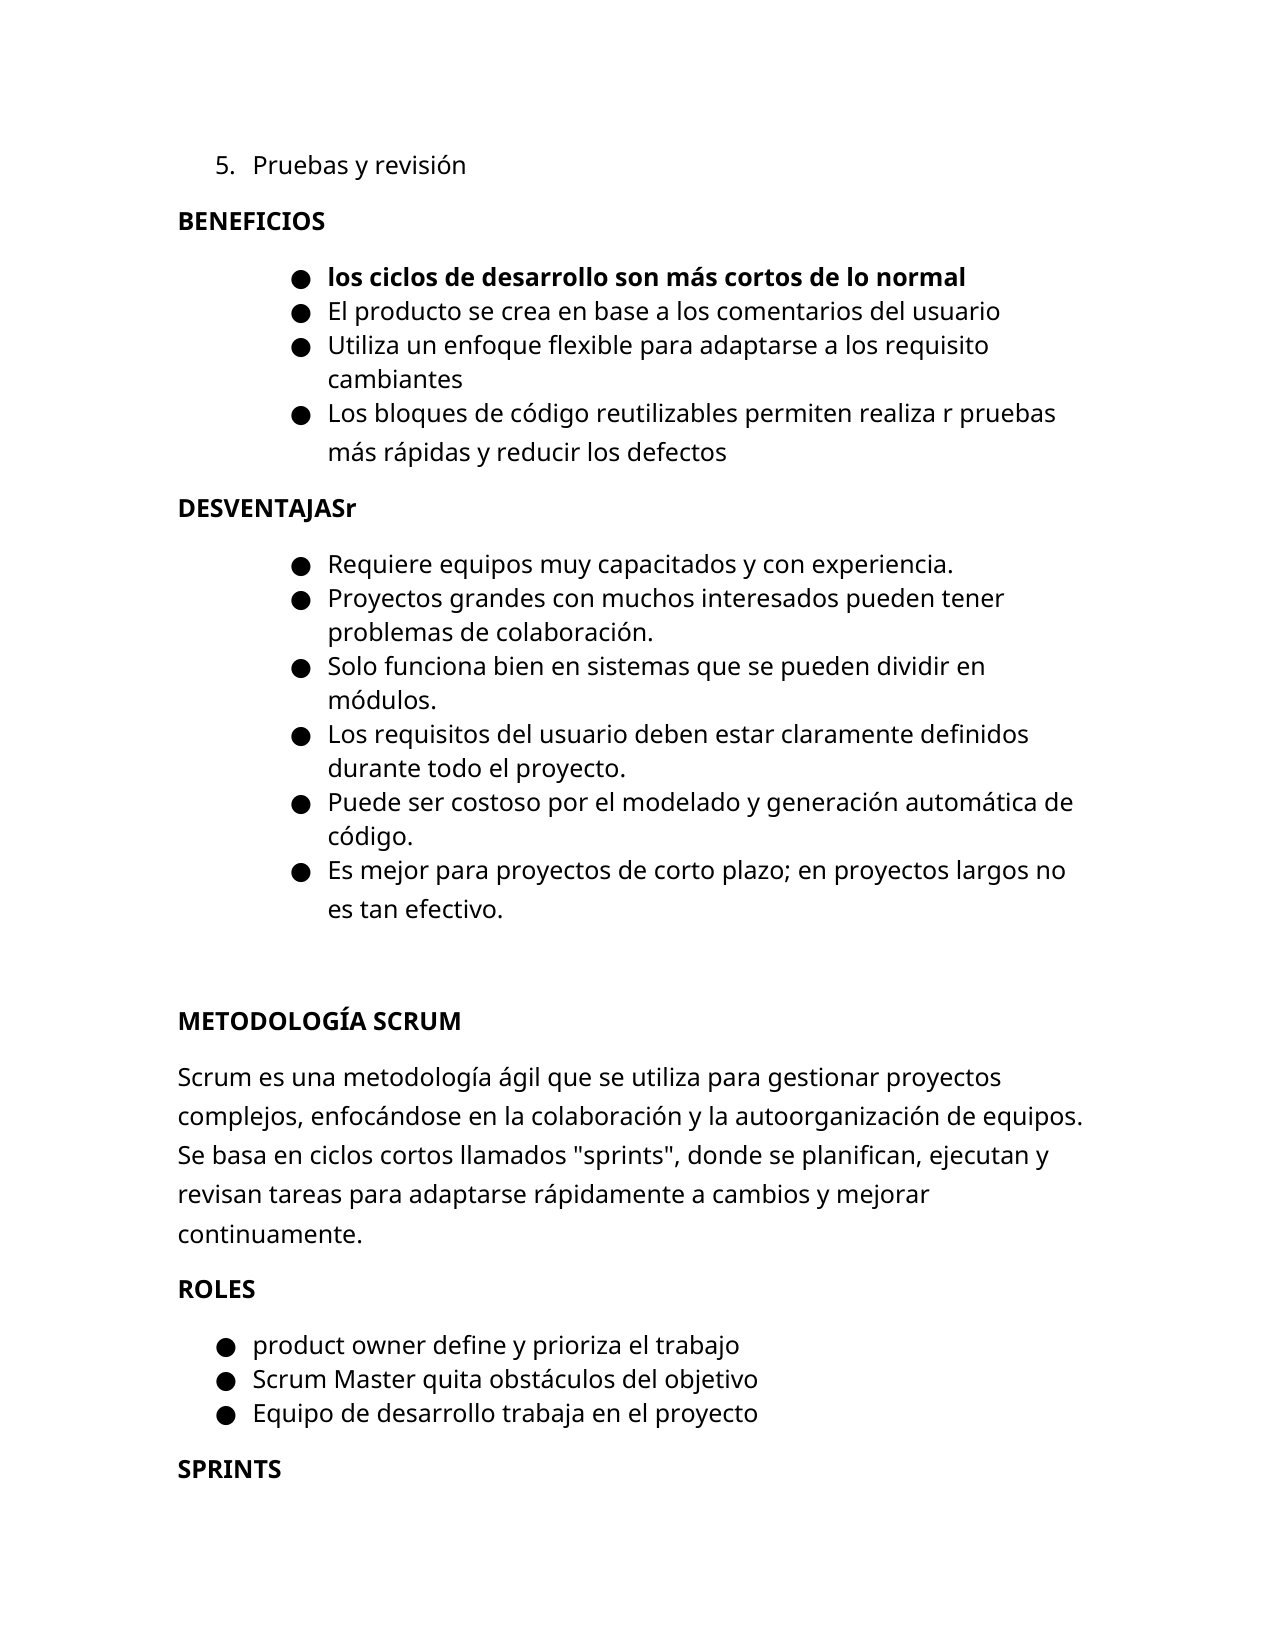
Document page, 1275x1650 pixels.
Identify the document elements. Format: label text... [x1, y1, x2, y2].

list Es mejor para proyectos de corto plazo; en proyectos largos no es tan efectivo. [290, 853, 1098, 926]
list Puede ser costoso por el modelado y generación automática de código. [290, 785, 1098, 853]
list Solo funciona bien en sistemas que se pueden dividir en módulos. [290, 648, 1098, 717]
list Equipo de desarrollo trabaja en el proyecto [215, 1396, 1098, 1430]
list product owner define y prioriza el trabajo [215, 1328, 1098, 1362]
text BENEFICIOS [177, 203, 1098, 237]
list Requiere equipos muy capacitados y con experiencia. [290, 546, 1098, 580]
list Scrum Master quita obstáculos del objetivo [215, 1362, 1098, 1396]
list Utiliza un enfoque flexible para adaptarse a los requisito cambiantes [290, 327, 1098, 396]
list El producto se crea en base a los comentarios del usuario [290, 293, 1098, 327]
list Los bloques de código reutilizables permiten realiza r pruebas más rápidas y reducir los defectos [290, 396, 1098, 469]
list Proyectos grandes con muchos interesados pueden tener problemas de colaboración. [290, 580, 1098, 648]
text METODOLOGÍA SCRUM [177, 1004, 1098, 1038]
text DESVENTAJASr [177, 491, 1098, 524]
list los ciclos de desarrollo son más cortos de lo normal [290, 259, 1098, 293]
list Pruebas y revisión [215, 148, 1098, 182]
text ROLES [177, 1272, 1098, 1306]
text SPRINTS [177, 1452, 1098, 1486]
list Los requisitos del usuario deben estar claramente definidos durante todo el proyecto. [290, 717, 1098, 785]
text Scrum es una metodología ágil que se utiliza para gestionar proyectos complejos, enfocándose en la colaboración y la autoorganización de equipos. Se basa en ciclos cortos llamados "sprints", donde se planifican, ejecutan y revisan tareas para adaptarse rápidamente a cambios y mejorar continuamente. [177, 1059, 1098, 1250]
